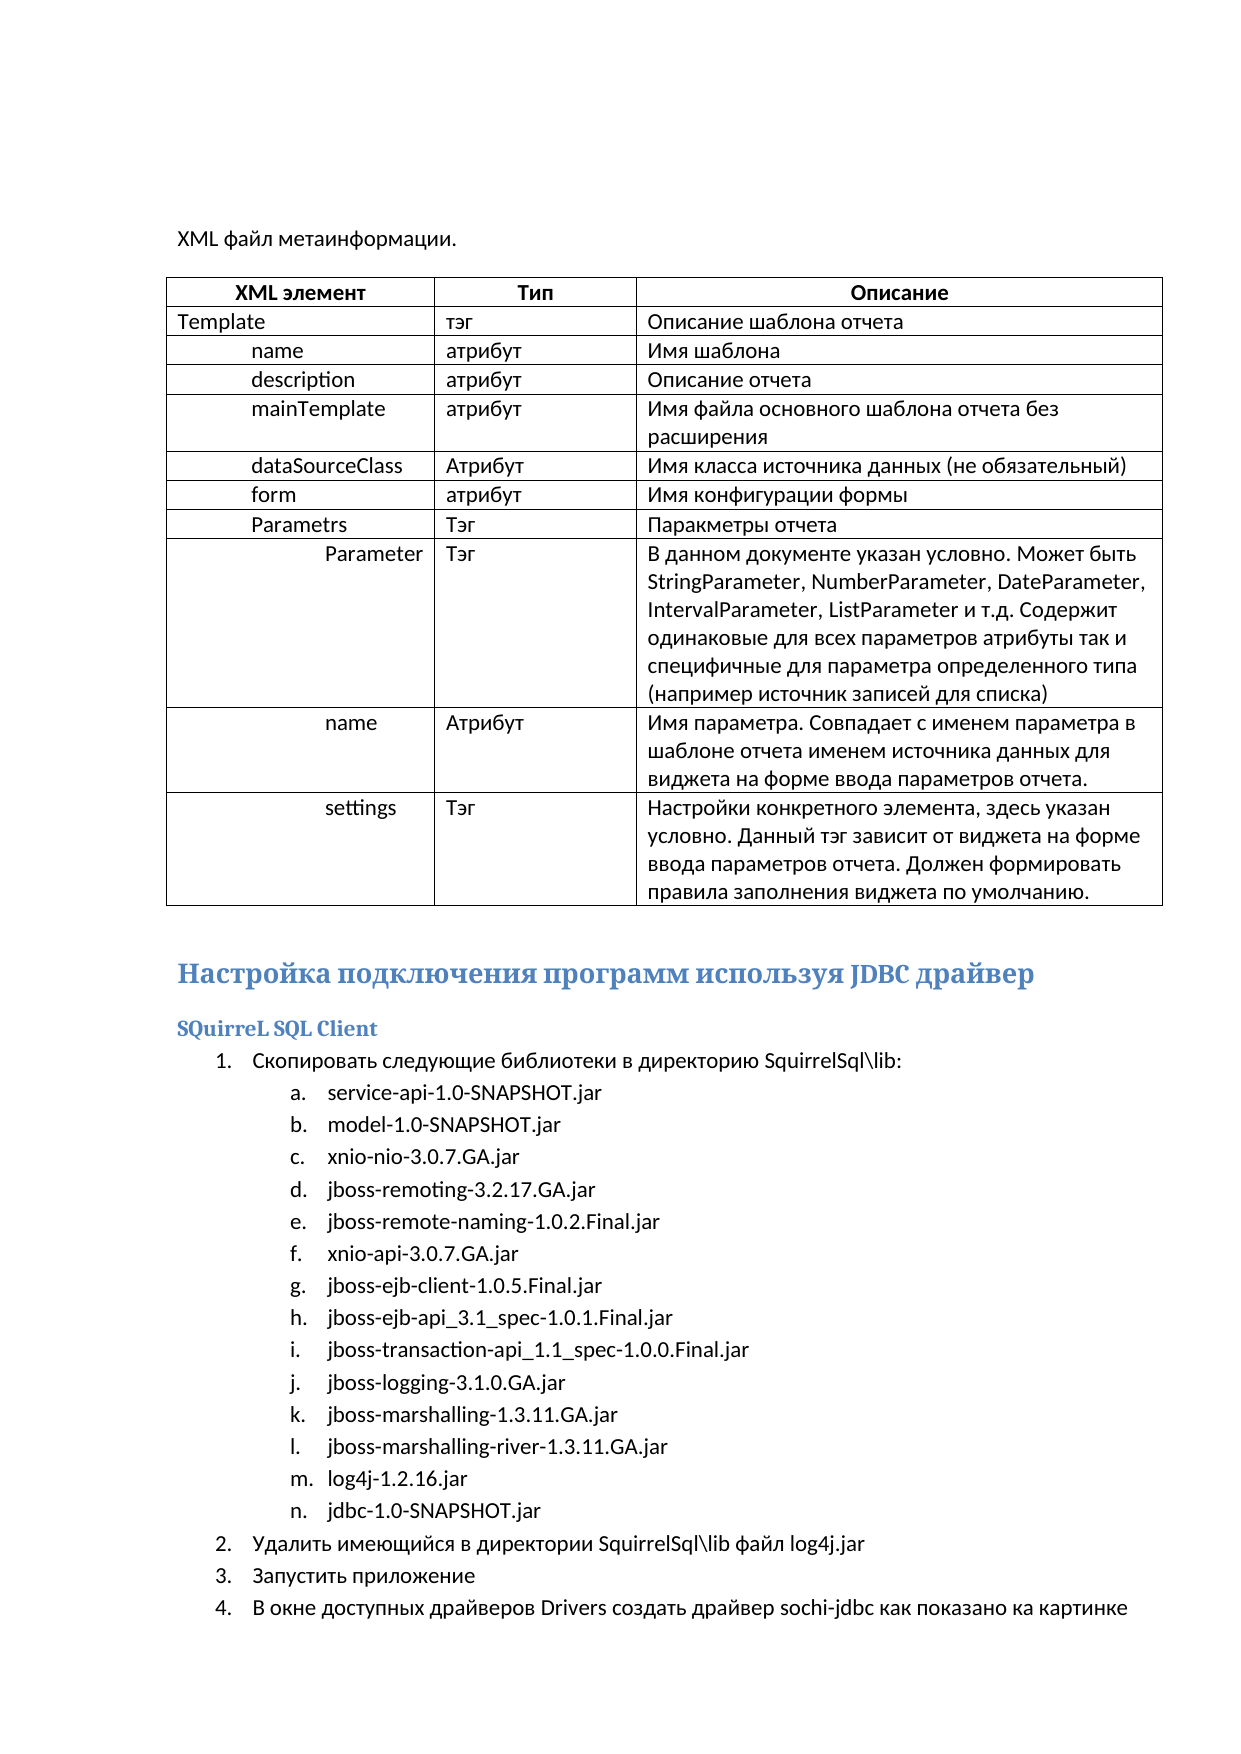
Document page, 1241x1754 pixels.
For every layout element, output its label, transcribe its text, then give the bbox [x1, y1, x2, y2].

subtitle SQuirreL SQL Client [177, 1016, 1152, 1042]
table_cell Атрибут [435, 708, 636, 792]
table_cell Имя шаблона [637, 336, 1162, 364]
list jboss-transaction-api_1.1_spec-1.0.0.Final.jar [290, 1336, 1152, 1364]
list Удалить имеющийся в директории SquirrelSql\lib файл log4j.jar [215, 1529, 1152, 1557]
table_cell В данном документе указан условно. Может быть StringParameter, NumberParameter, DateParameter, IntervalParameter, ListParameter и т.д. Содержит одинаковые для всех параметров атрибуты так и специфичные для параметра определенного типа (например источник записей для списка) [637, 539, 1162, 707]
list В окне доступных драйверов Drivers создать драйвер sochi-jdbc как показано ка картинке [215, 1593, 1152, 1621]
list jboss-remoting-3.2.17.GA.jar [290, 1175, 1152, 1203]
list xnio-nio-3.0.7.GA.jar [290, 1142, 1152, 1171]
list jboss-remote-naming-1.0.2.Final.jar [290, 1207, 1152, 1235]
list jboss-ejb-client-1.0.5.Final.jar [290, 1271, 1152, 1299]
table_cell Имя параметра. Совпадает с именем параметра в шаблоне отчета именем источника данных для виджета на форме ввода параметров отчета. [637, 708, 1162, 792]
table_cell тэг [435, 307, 636, 335]
table_cell атрибут [435, 395, 636, 451]
list jboss-ejb-api_3.1_spec-1.0.1.Final.jar [290, 1303, 1152, 1331]
list service-api-1.0-SNAPSHOT.jar [290, 1078, 1152, 1106]
table_header Описание [637, 278, 1162, 306]
table_cell name [167, 708, 434, 792]
list model-1.0-SNAPSHOT.jar [290, 1110, 1152, 1138]
table_cell Описание отчета [637, 365, 1162, 393]
list xnio-api-3.0.7.GA.jar [290, 1239, 1152, 1267]
table_cell settings [167, 793, 434, 905]
table_cell Имя файла основного шаблона отчета без расширения [637, 395, 1162, 451]
list jdbc-1.0-SNAPSHOT.jar [290, 1497, 1152, 1524]
table_cell Parameter [167, 539, 434, 707]
table_cell Имя класса источника данных (не обязательный) [637, 452, 1162, 479]
table_cell mainTemplate [167, 395, 434, 451]
subtitle Настройка подключения программ используя JDBC драйвер [177, 959, 1152, 990]
table_header XML элемент [167, 278, 434, 306]
table_cell Настройки конкретного элемента, здесь указан условно. Данный тэг зависит от виджета на форме ввода параметров отчета. Должен формировать правила заполнения виджета по умолчанию. [637, 793, 1162, 905]
table_cell Описание шаблона отчета [637, 307, 1162, 335]
list jboss-marshalling-river-1.3.11.GA.jar [290, 1432, 1152, 1460]
list jboss-marshalling-1.3.11.GA.jar [290, 1400, 1152, 1428]
table_cell Parametrs [167, 510, 434, 538]
list Скопировать следующие библиотеки в директорию SquirrelSql\lib: [215, 1046, 1152, 1074]
list Запустить приложение [215, 1561, 1152, 1589]
table_cell атрибут [435, 365, 636, 393]
table_cell Тэг [435, 539, 636, 707]
table_cell Имя конфигурации формы [637, 481, 1162, 509]
table_cell name [167, 336, 434, 364]
table_cell Атрибут [435, 452, 636, 479]
table_cell атрибут [435, 481, 636, 509]
list log4j-1.2.16.jar [290, 1464, 1152, 1492]
table_cell dataSourceClass [167, 452, 434, 479]
table_cell Тэг [435, 510, 636, 538]
table_cell Паракметры отчета [637, 510, 1162, 538]
table_cell Template [167, 307, 434, 335]
table_header Тип [435, 278, 636, 306]
table_cell Тэг [435, 793, 636, 905]
list jboss-logging-3.1.0.GA.jar [290, 1368, 1152, 1396]
table_cell form [167, 481, 434, 509]
table_cell атрибут [435, 336, 636, 364]
table_cell description [167, 365, 434, 393]
text XML файл метаинформации. [177, 224, 1152, 252]
